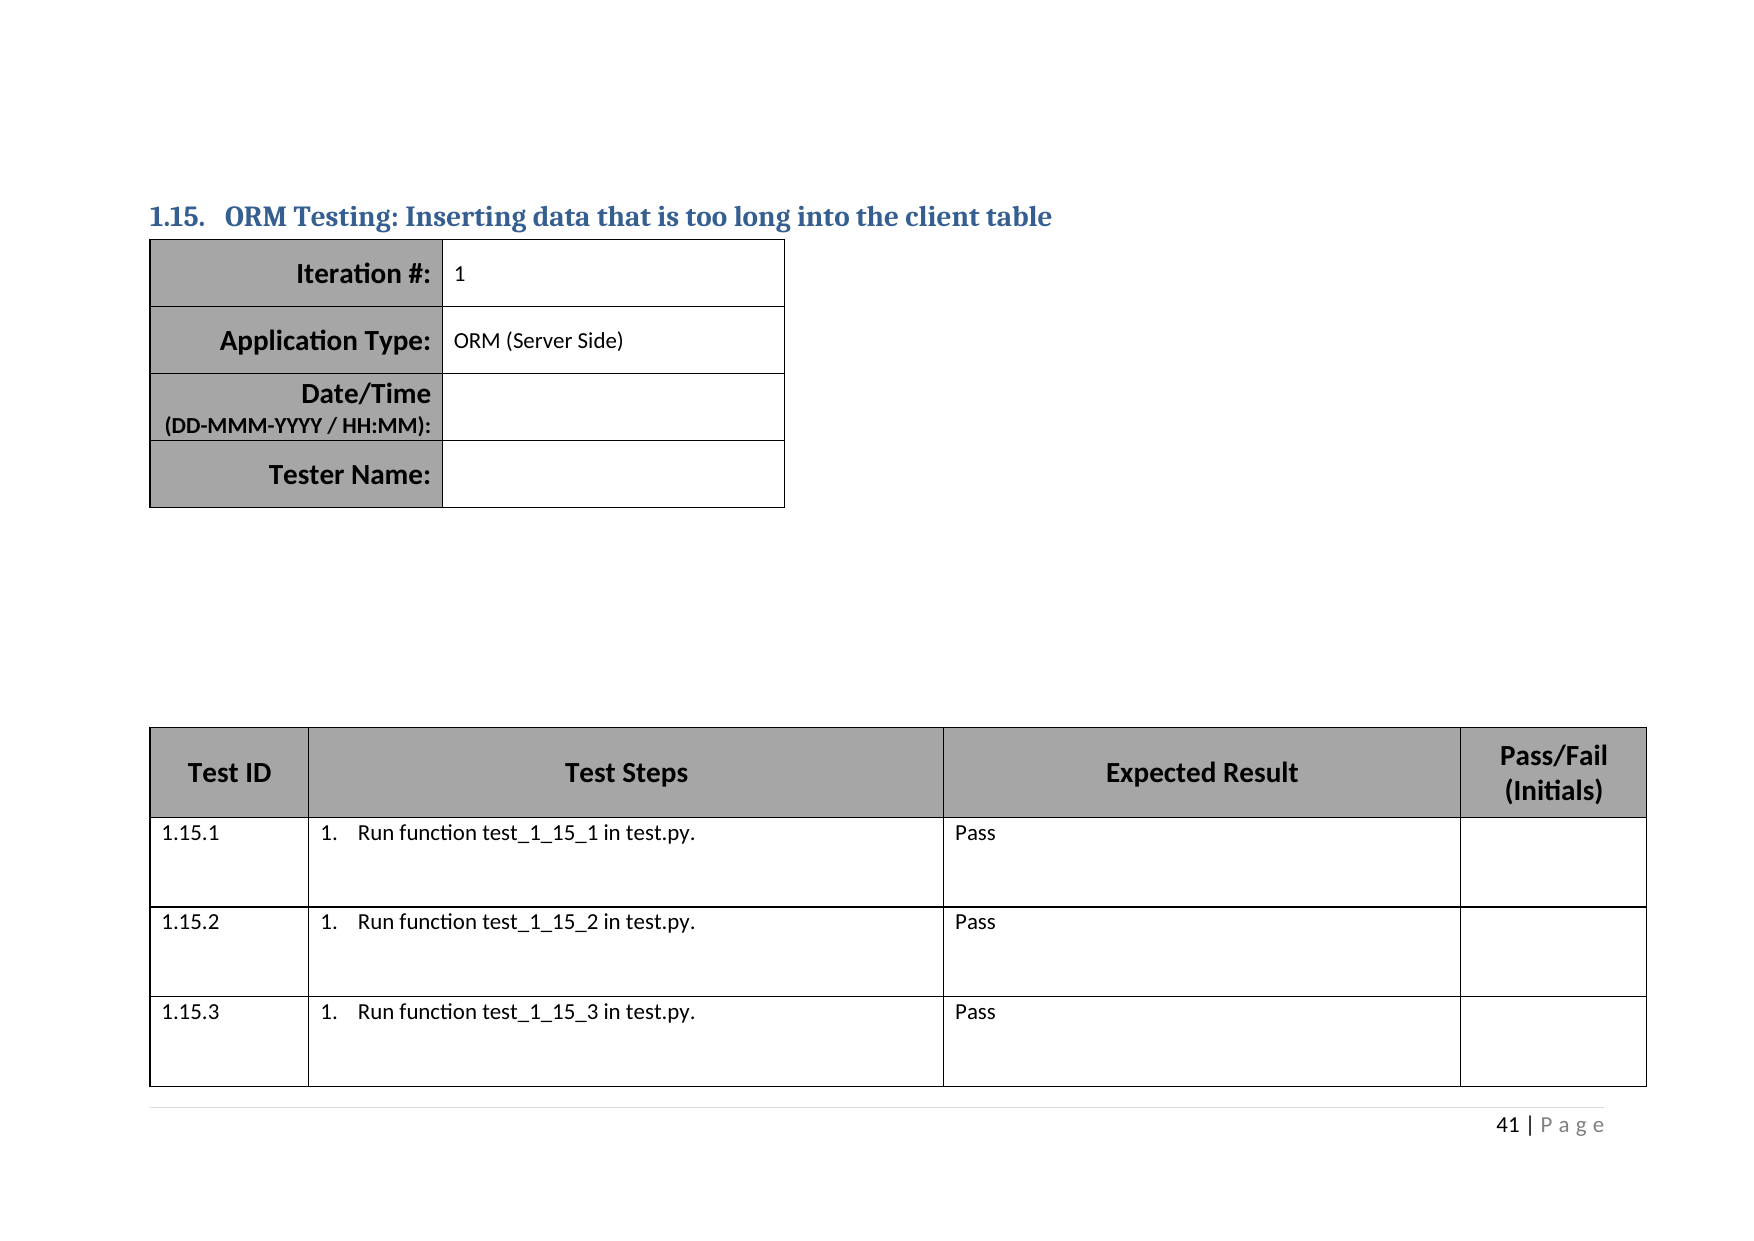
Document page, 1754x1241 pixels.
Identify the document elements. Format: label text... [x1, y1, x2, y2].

table_header Expected Result [944, 728, 1460, 817]
table_cell [1461, 908, 1646, 996]
table_cell Pass [944, 908, 1460, 996]
table_cell Tester Name: [151, 441, 442, 507]
table_cell [1461, 997, 1646, 1086]
table_cell 1.15.2 [151, 908, 308, 996]
table_header Test ID [151, 728, 308, 817]
table_header 1 [443, 240, 784, 306]
table_cell Run function test_1_15_3 in test.py. [309, 997, 943, 1086]
table_cell [443, 441, 784, 507]
table_cell [443, 374, 784, 440]
table_cell Date/Time (DD-MMM-YYYY / HH:MM): [151, 374, 442, 440]
table_cell Run function test_1_15_1 in test.py. [309, 818, 943, 906]
table_cell Pass [944, 818, 1460, 906]
table_header Pass/Fail (Initials) [1461, 728, 1646, 817]
table_cell [1461, 818, 1646, 906]
table_header Iteration #: [151, 240, 442, 306]
table_header Test Steps [309, 728, 943, 817]
subtitle ORM Testing: Inserting data that is too long into the client table [150, 200, 1604, 233]
table_cell 1.15.1 [151, 818, 308, 906]
table_cell Run function test_1_15_2 in test.py. [309, 908, 943, 996]
table_cell 1.15.3 [151, 997, 308, 1086]
table_cell ORM (Server Side) [443, 307, 784, 373]
table_cell Pass [944, 997, 1460, 1086]
table_cell Application Type: [151, 307, 442, 373]
